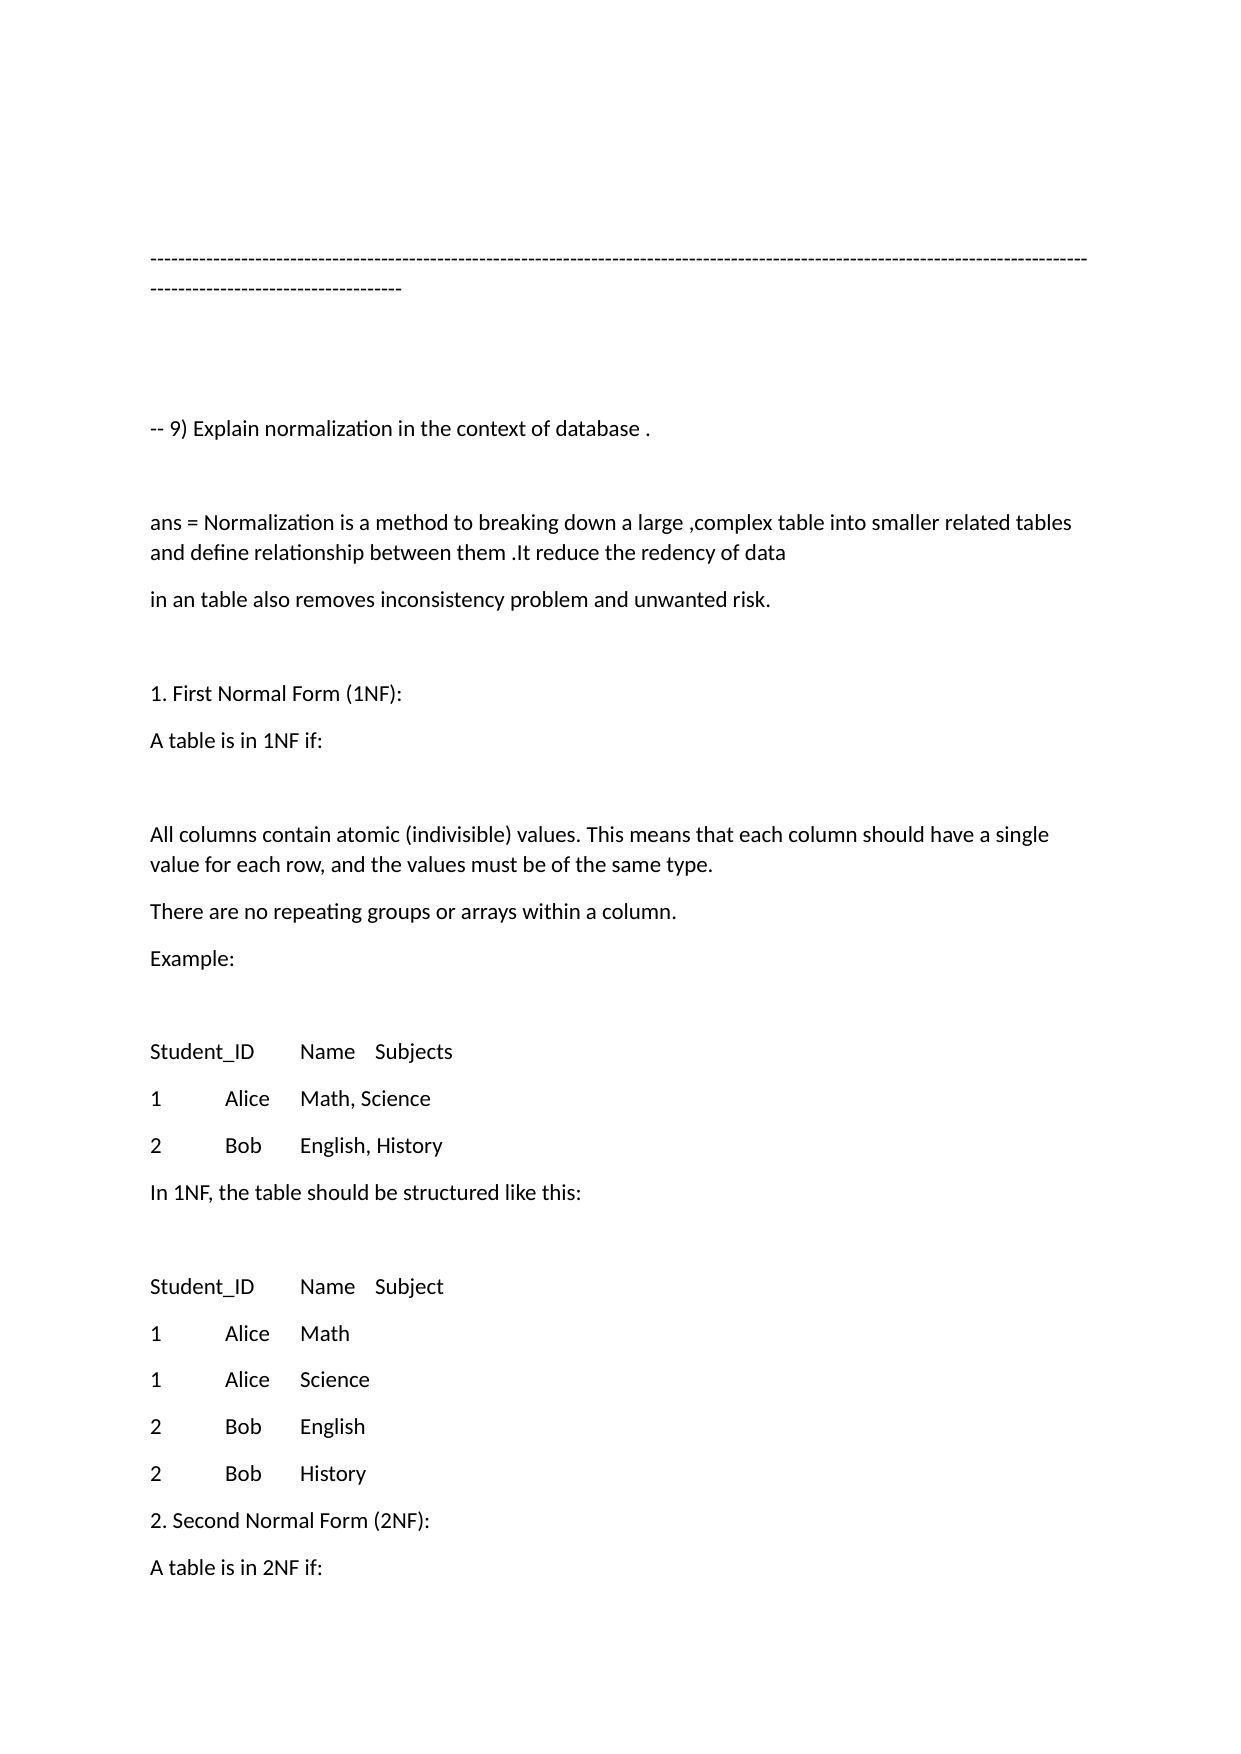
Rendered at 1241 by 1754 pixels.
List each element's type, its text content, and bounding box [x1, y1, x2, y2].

text In 1NF, the table should be structured like this: [150, 1178, 1090, 1206]
text A table is in 1NF if: [150, 726, 1090, 754]
text 1. First Normal Form (1NF): [150, 679, 1090, 707]
text 2 Bob History [150, 1459, 1090, 1487]
text There are no repeating groups or arrays within a column. [150, 897, 1090, 925]
text Student_ID Name Subject [150, 1272, 1090, 1300]
text 2 Bob English [150, 1412, 1090, 1441]
text A table is in 2NF if: [150, 1553, 1090, 1581]
text 1 Alice Math, Science [150, 1084, 1090, 1112]
text 2. Second Normal Form (2NF): [150, 1506, 1090, 1534]
text ans = Normalization is a method to breaking down a large ,complex table into smaller related tables and define relationship between them .It reduce the redency of data [150, 508, 1090, 567]
text All columns contain atomic (indivisible) values. This means that each column should have a single value for each row, and the values must be of the same type. [150, 820, 1090, 878]
text 2 Bob English, History [150, 1131, 1090, 1159]
text -- 9) Explain normalization in the context of database . [150, 414, 1090, 443]
text Student_ID Name Subjects [150, 1037, 1090, 1066]
text in an table also removes inconsistency problem and unwanted risk. [150, 585, 1090, 613]
text -------------------------------------------------------------------------------------------------------------------------------------------------------------------------- [150, 244, 1090, 302]
text 1 Alice Math [150, 1319, 1090, 1347]
text 1 Alice Science [150, 1366, 1090, 1394]
text Example: [150, 944, 1090, 972]
